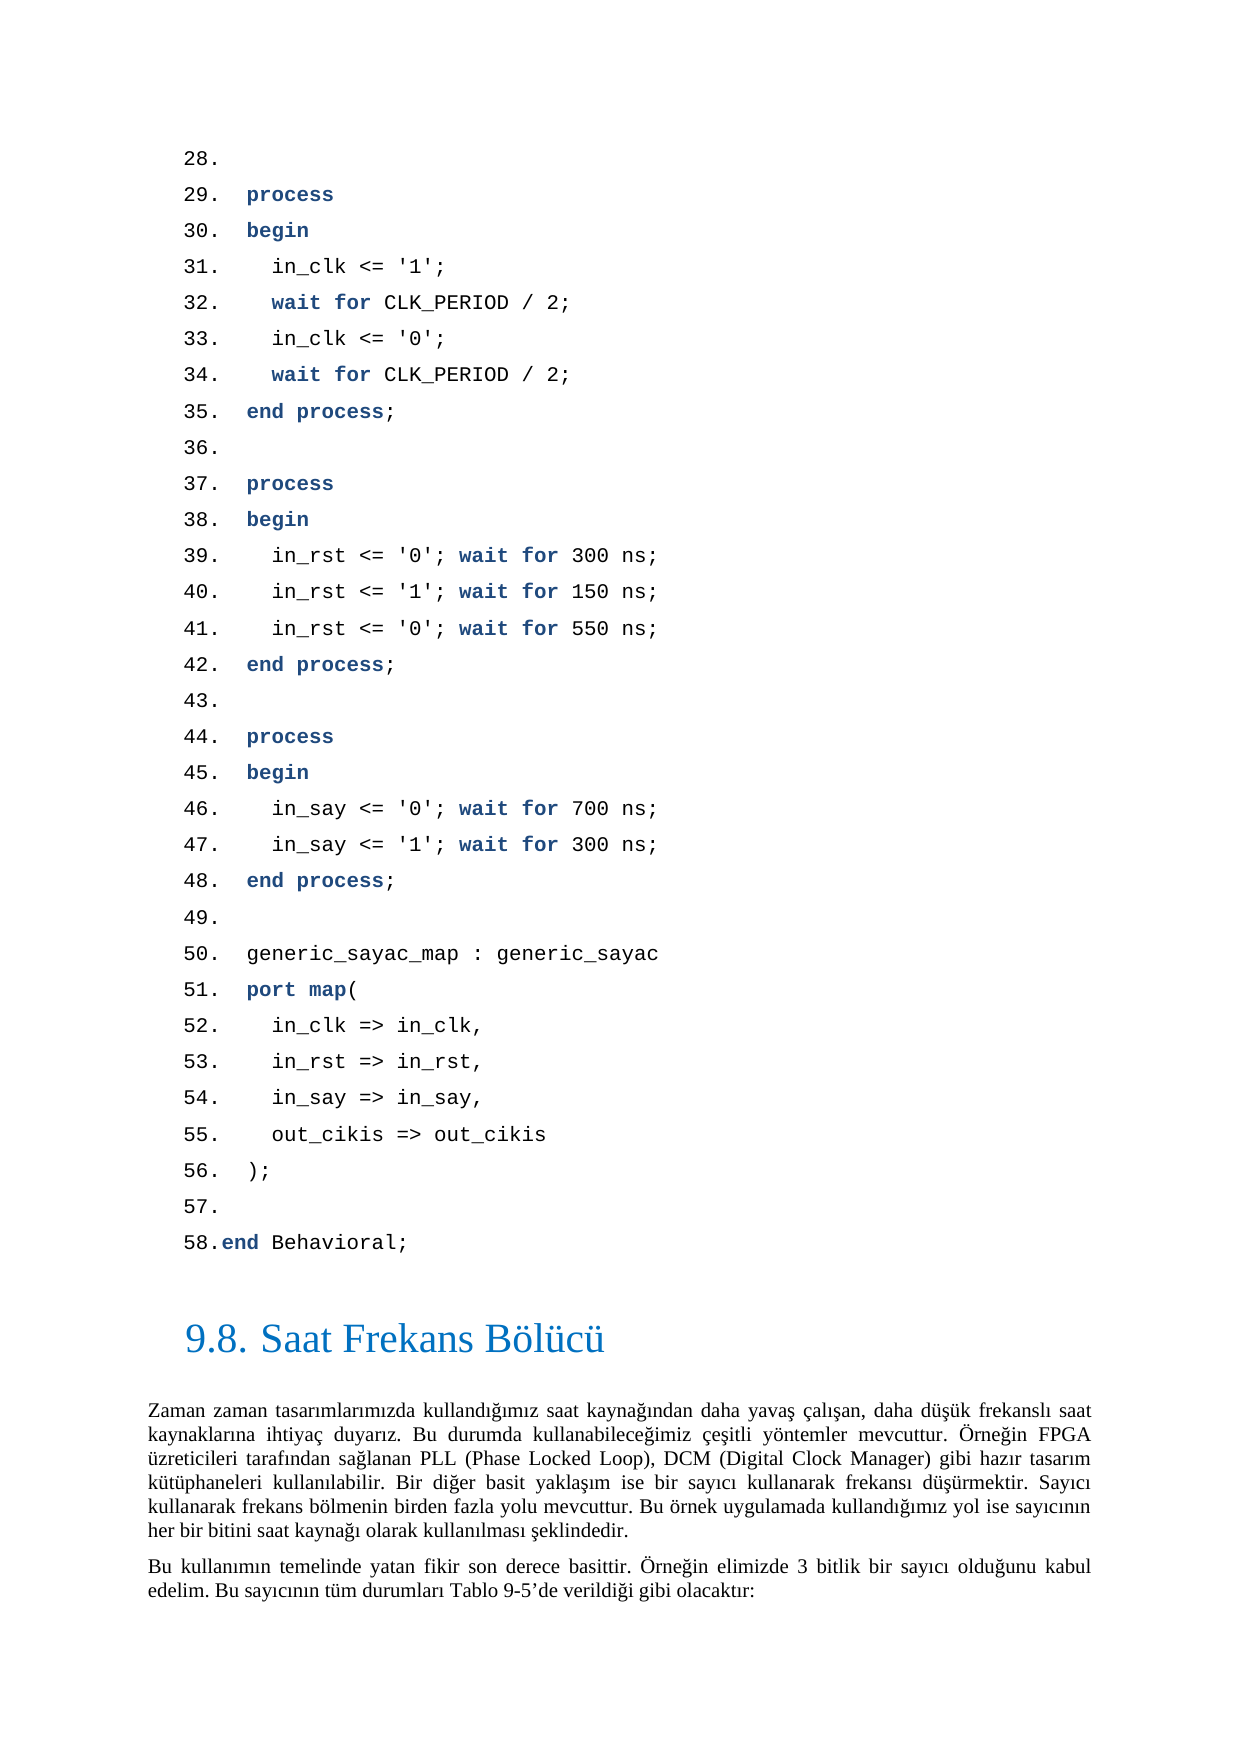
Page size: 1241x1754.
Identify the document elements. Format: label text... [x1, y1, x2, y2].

list in_rst => in_rst, [183, 1051, 1093, 1075]
list in_rst <= '0'; wait for 300 ns; [183, 545, 1093, 569]
list process [183, 726, 1093, 749]
list wait for CLK_PERIOD / 2; [183, 292, 1093, 316]
list generic_sayac_map : generic_sayac [183, 943, 1093, 966]
list in_clk => in_clk, [183, 1015, 1093, 1039]
list wait for CLK_PERIOD / 2; [183, 364, 1093, 388]
list begin [183, 509, 1093, 533]
list in_say <= '0'; wait for 700 ns; [183, 798, 1093, 822]
list end process; [183, 654, 1093, 677]
list begin [183, 762, 1093, 786]
text Bu kullanımın temelinde yatan fikir son derece basittir. Örneğin elimizde 3 bitlik bir sayıcı olduğunu kabul edelim. Bu sayıcının tüm durumları Tablo 9-5’de verildiği gibi olacaktır: [148, 1554, 1093, 1602]
list in_rst <= '0'; wait for 550 ns; [183, 617, 1093, 641]
list process [183, 184, 1093, 207]
list end Behavioral; [183, 1232, 1093, 1256]
text Zaman zaman tasarımlarımızda kullandığımız saat kaynağından daha yavaş çalışan, daha düşük frekanslı saat kaynaklarına ihtiyaç duyarız. Bu durumda kullanabileceğimiz çeşitli yöntemler mevcuttur. Örneğin FPGA üzreticileri tarafından sağlanan PLL (Phase Locked Loop), DCM (Digital Clock Manager) gibi hazır tasarım kütüphaneleri kullanılabilir. Bir diğer basit yaklaşım ise bir sayıcı kullanarak frekansı düşürmektir. Sayıcı kullanarak frekans bölmenin birden fazla yolu mevcuttur. Bu örnek uygulamada kullandığımız yol ise sayıcının her bir bitini saat kaynağı olarak kullanılması şeklindedir. [148, 1397, 1093, 1542]
list begin [183, 220, 1093, 243]
list in_clk <= '0'; [183, 328, 1093, 352]
list in_clk <= '1'; [183, 256, 1093, 280]
subtitle Saat Frekans Bölücü [185, 1313, 1093, 1361]
list in_say => in_say, [183, 1087, 1093, 1111]
list end process; [183, 401, 1093, 424]
list process [183, 473, 1093, 497]
list port map( [183, 979, 1093, 1003]
list in_rst <= '1'; wait for 150 ns; [183, 581, 1093, 605]
list in_say <= '1'; wait for 300 ns; [183, 834, 1093, 858]
list ); [183, 1160, 1093, 1183]
list end process; [183, 871, 1093, 894]
list out_cikis => out_cikis [183, 1123, 1093, 1147]
